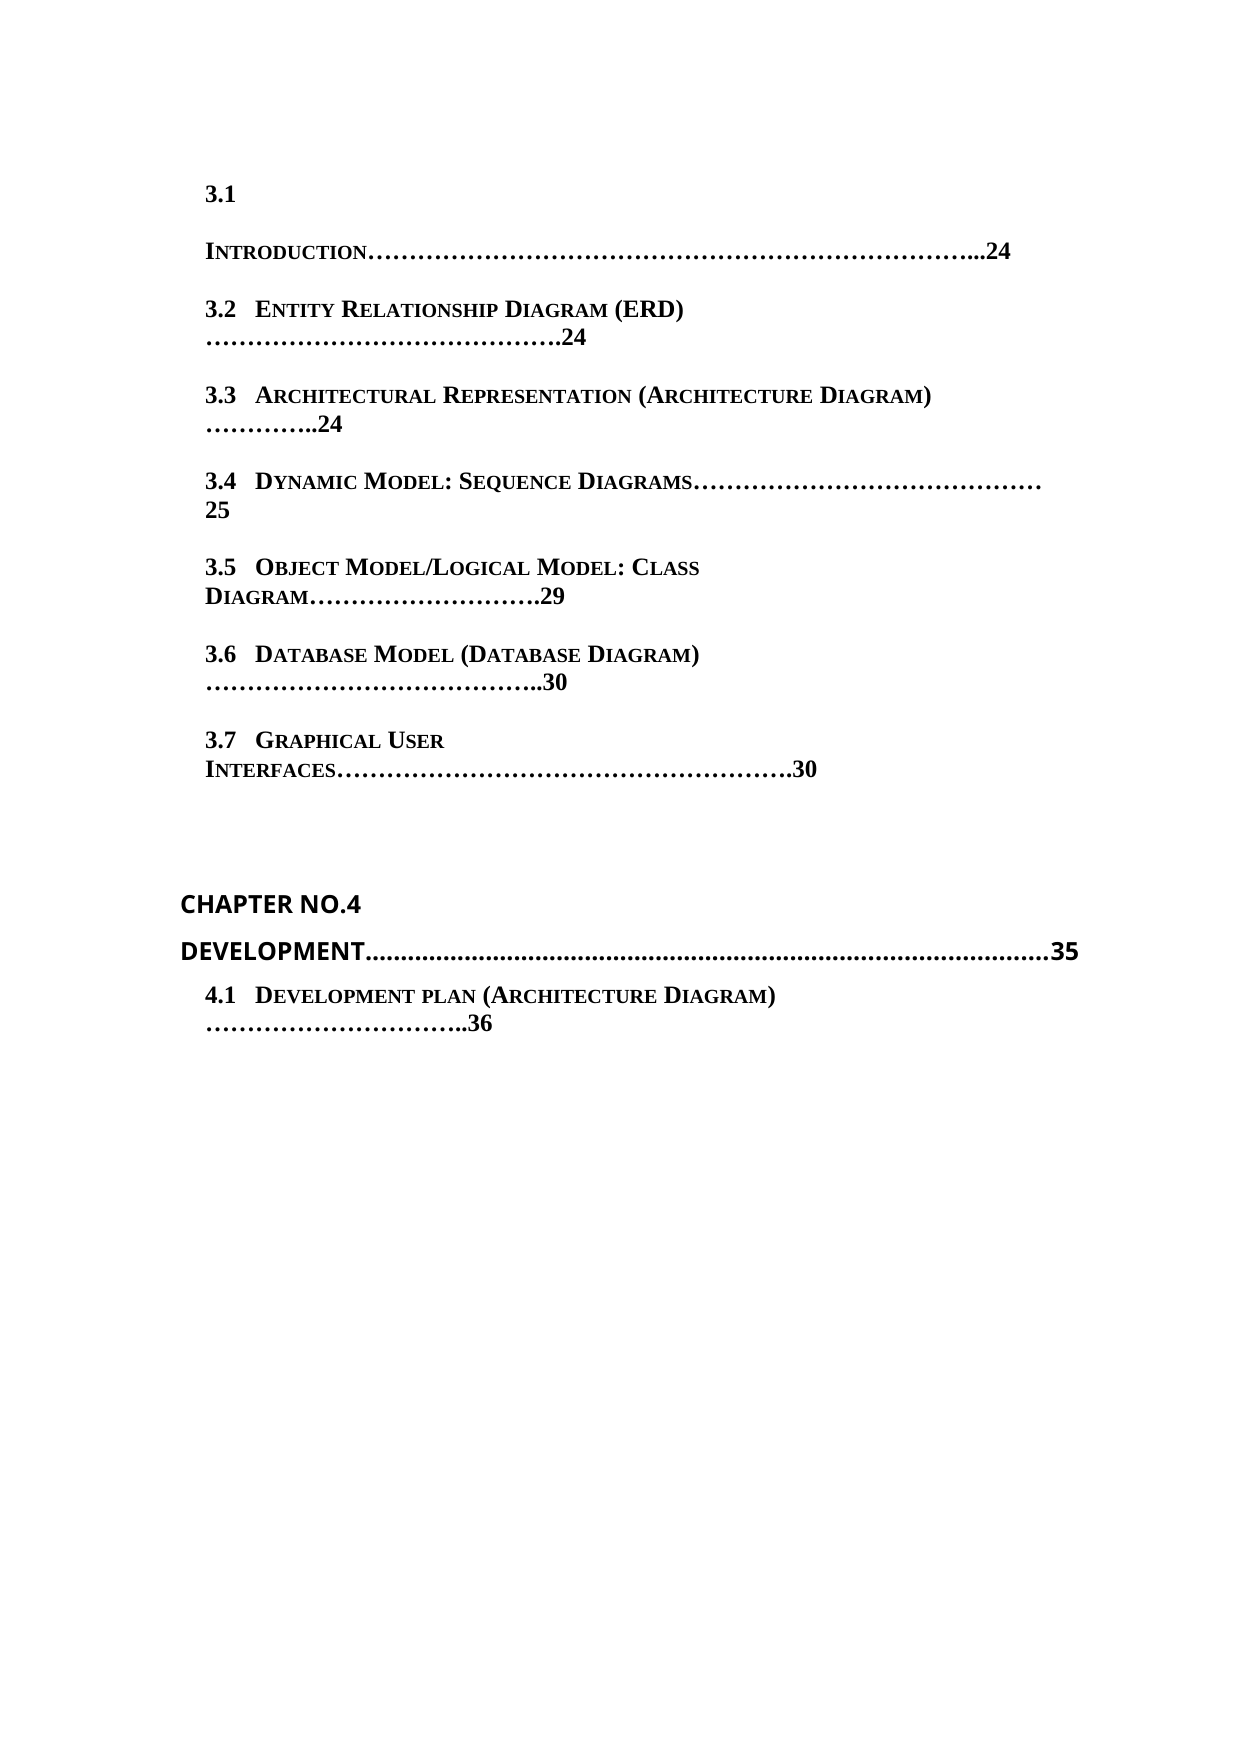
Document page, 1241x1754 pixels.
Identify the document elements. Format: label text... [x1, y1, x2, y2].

text Chapter no.4 [180, 887, 1060, 921]
text 4.1 Development plan (Architecture Diagram)…………………………..36 [205, 980, 1060, 1037]
text 3.1 Introduction………………………………………………………………...24 [205, 179, 1060, 265]
text 3.5 Object Model/Logical Model: Class Diagram……………………….29 [205, 552, 1060, 610]
text 3.7 Graphical User Interfaces……………………………………………….30 [205, 725, 1060, 782]
text 3.4 Dynamic Model: Sequence Diagrams……………………………………25 [205, 466, 1060, 524]
text DEvelopment 35 [180, 933, 1060, 967]
text 3.3 Architectural Representation (Architecture Diagram)…………..24 [205, 380, 1060, 437]
text 3.2 Entity Relationship Diagram (ERD)…………………………………….24 [205, 294, 1060, 351]
text 3.6 Database Model (Database Diagram)…………………………………..30 [205, 639, 1060, 696]
